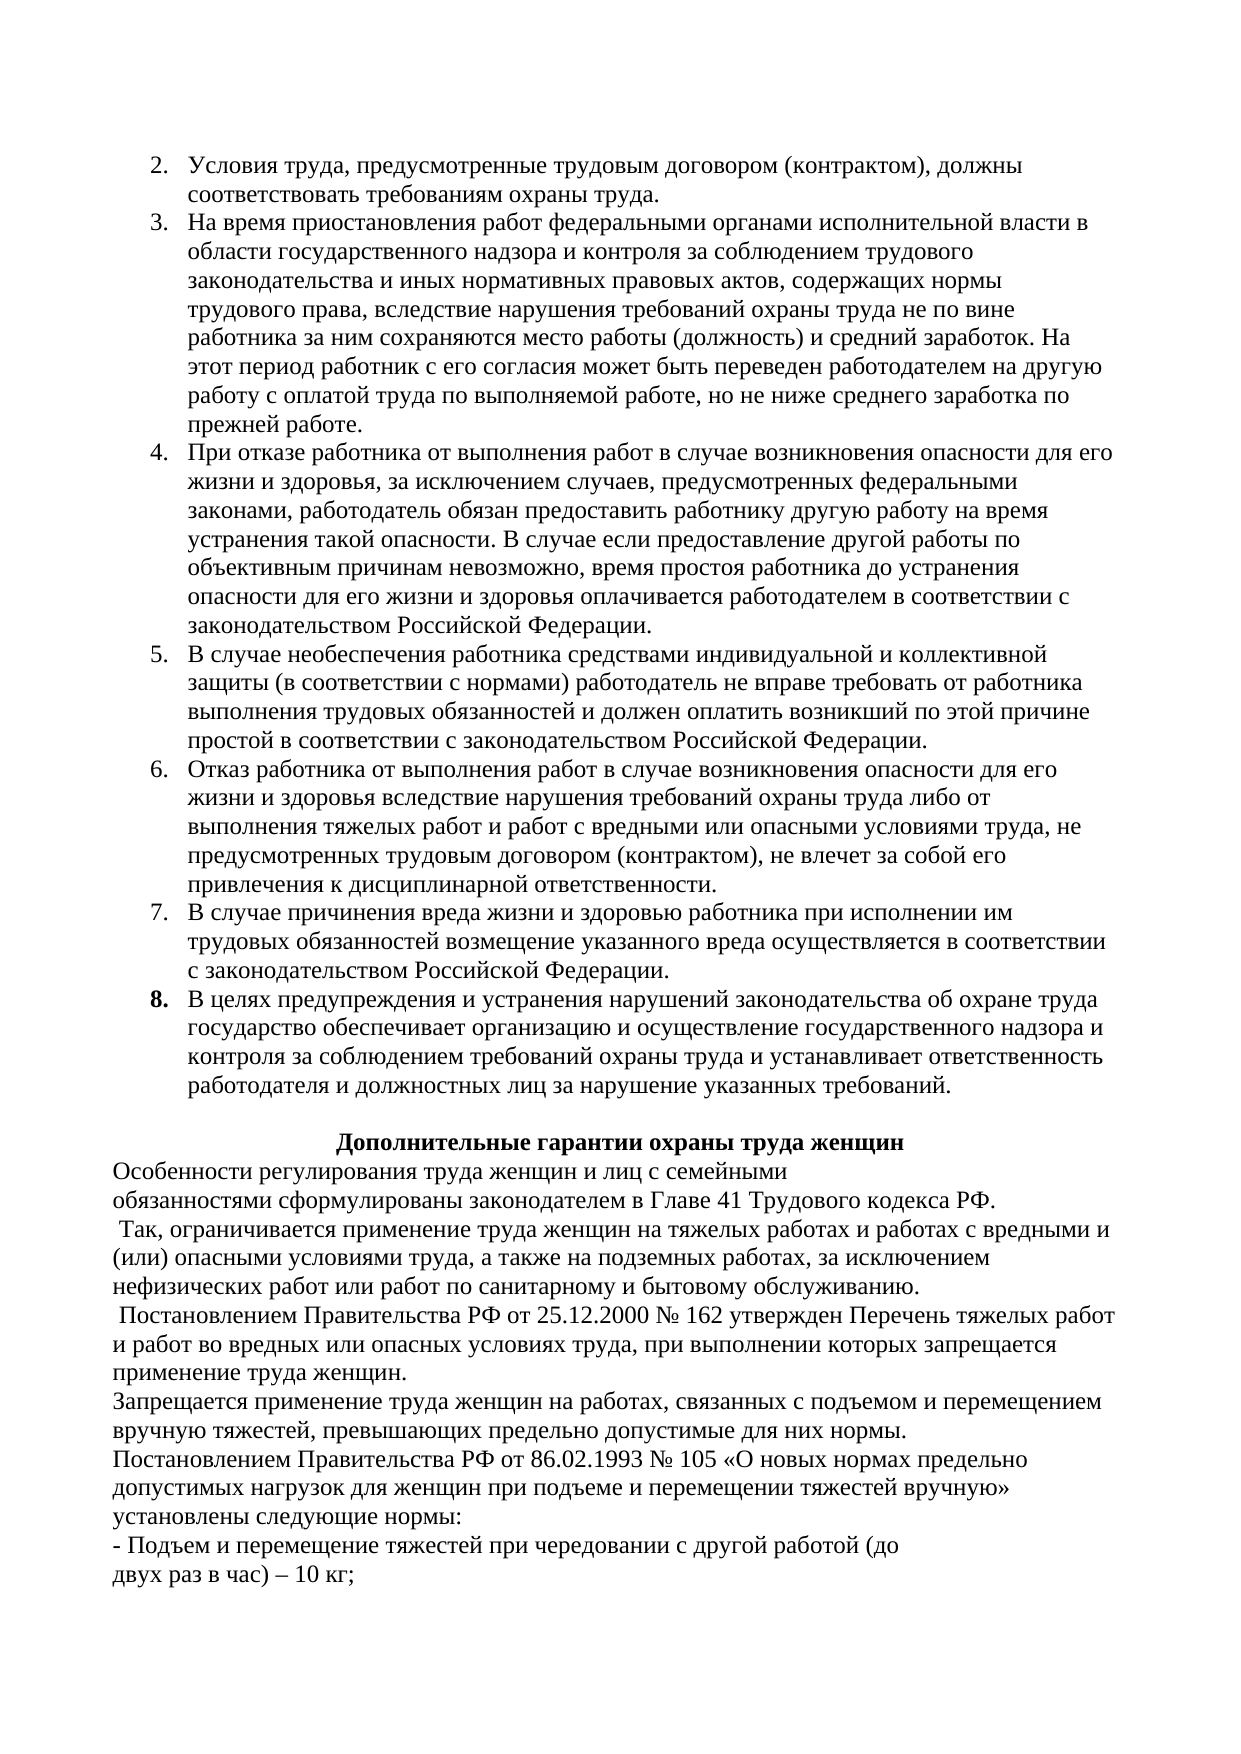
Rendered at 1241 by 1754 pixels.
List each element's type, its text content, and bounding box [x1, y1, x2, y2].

list Условия труда, предусмотренные трудовым договором (контрактом), должны соответствовать требованиям охраны труда. [150, 150, 1115, 207]
list Отказ работника от выполнения работ в случае возникновения опасности для его жизни и здоровья вследствие нарушения требований охраны труда либо от выполнения тяжелых работ и работ с вредными или опасными условиями труда, не предусмотренных трудовым договором (контрактом), не влечет за собой его привлечения к дисциплинарной ответственности. [150, 754, 1115, 897]
list В случае необеспечения работника средствами индивидуальной и коллективной защиты (в соответствии с нормами) работодатель не вправе требовать от работника выполнения трудовых обязанностей и должен оплатить возникший по этой причине простой в соответствии с законодательством Российской Федерации. [150, 639, 1115, 754]
text обязанностями сформулированы законодателем в Главе 41 Трудового кодекса РФ. [112, 1185, 1128, 1214]
text Так, ограничивается применение труда женщин на тяжелых работах и работах с вредными и (или) опасными условиями труда, а также на подземных работах, за исключением нефизических работ или работ по санитарному и бытовому обслуживанию. [112, 1214, 1128, 1300]
text Дополнительные гарантии охраны труда женщин [112, 1127, 1128, 1156]
text Запрещается применение труда женщин на работах, связанных с подъемом и перемещением вручную тяжестей, превышающих предельно допустимые для них нормы. [112, 1386, 1128, 1444]
list На время приостановления работ федеральными органами исполнительной власти в области государственного надзора и контроля за соблюдением трудового законодательства и иных нормативных правовых актов, содержащих нормы трудового права, вследствие нарушения требований охраны труда не по вине работника за ним сохраняются место работы (должность) и средний заработок. На этот период работник с его согласия может быть переведен работодателем на другую работу с оплатой труда по выполняемой работе, но не ниже среднего заработка по прежней работе. [150, 207, 1115, 437]
text установлены следующие нормы: [112, 1501, 1128, 1530]
text Постановлением Правительства РФ от 25.12.2000 № 162 утвержден Перечень тяжелых работ и работ во вредных или опасных условиях труда, при выполнении которых запрещается применение труда женщин. [112, 1300, 1128, 1386]
text Особенности регулирования труда женщин и лиц с семейными [112, 1156, 1128, 1185]
text Постановлением Правительства РФ от 86.02.1993 № 105 «О новых нормах предельно допустимых нагрузок для женщин при подъеме и перемещении тяжестей вручную» [112, 1444, 1128, 1501]
text двух раз в час) – 10 кг; [112, 1559, 1128, 1587]
list В целях предупреждения и устранения нарушений законодательства об охране труда государство обеспечивает организацию и осуществление государственного надзора и контроля за соблюдением требований охраны труда и устанавливает ответственность работодателя и должностных лиц за нарушение указанных требований. [150, 984, 1128, 1099]
list При отказе работника от выполнения работ в случае возникновения опасности для его жизни и здоровья, за исключением случаев, предусмотренных федеральными законами, работодатель обязан предоставить работнику другую работу на время устранения такой опасности. В случае если предоставление другой работы по объективным причинам невозможно, время простоя работника до устранения опасности для его жизни и здоровья оплачивается работодателем в соответствии с законодательством Российской Федерации. [150, 437, 1115, 639]
list В случае причинения вреда жизни и здоровью работника при исполнении им трудовых обязанностей возмещение указанного вреда осуществляется в соответствии с законодательством Российской Федерации. [150, 897, 1115, 984]
text - Подъем и перемещение тяжестей при чередовании с другой работой (до [112, 1530, 1128, 1559]
